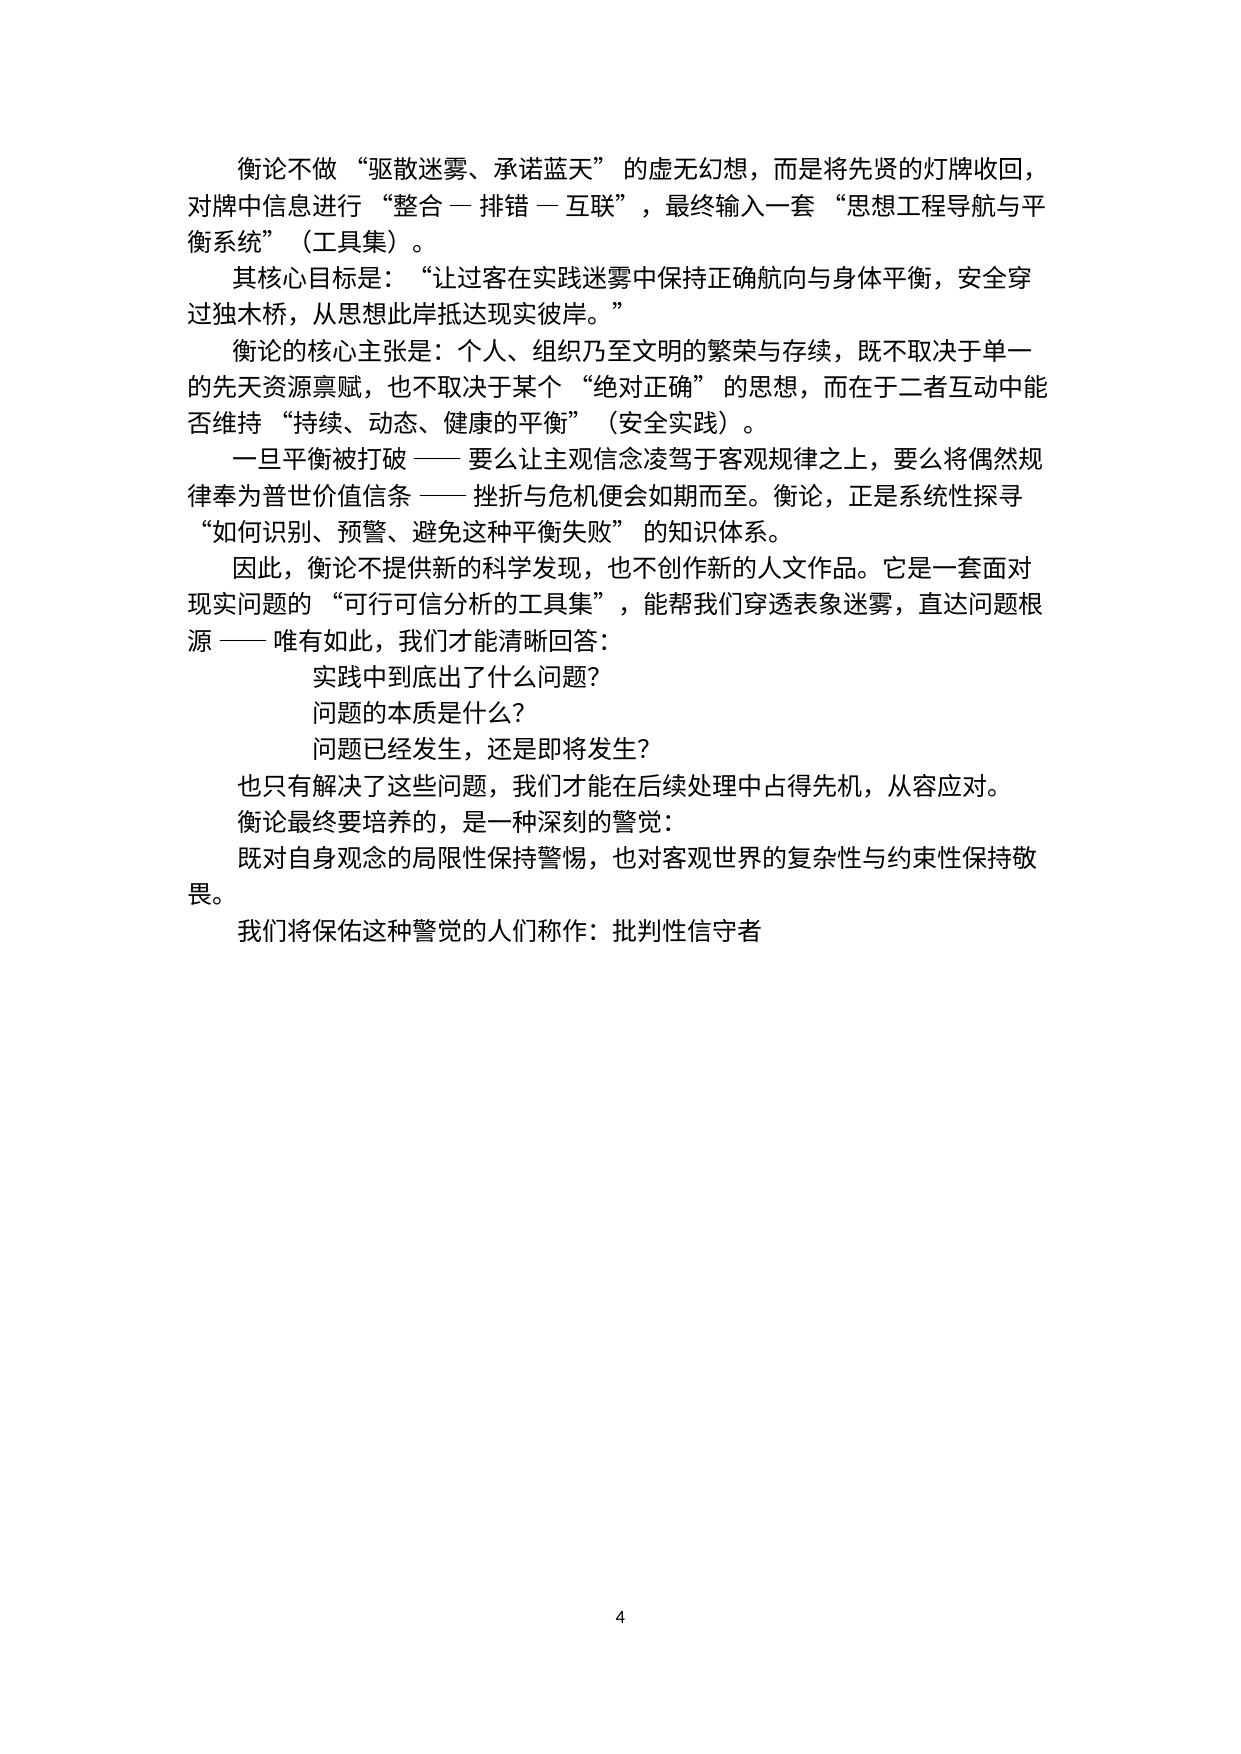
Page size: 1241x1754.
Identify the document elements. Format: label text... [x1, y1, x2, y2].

text 衡论的核心主张是：个人、组织乃至文明的繁荣与存续，既不取决于单一的先天资源禀赋，也不取决于某个 “绝对正确” 的思想，而在于二者互动中能否维持 “持续、动态、健康的平衡”（安全实践）。​ [187, 331, 1053, 440]
text 其核心目标是：“让过客在实践迷雾中保持正确航向与身体平衡，安全穿过独木桥，从思想此岸抵达现实彼岸。”​ [187, 259, 1053, 331]
text 实践中到底出了什么问题？​ [312, 657, 1053, 694]
text 因此，衡论不提供新的科学发现，也不创作新的人文作品。它是一套面对现实问题的 “可行可信分析的工具集”，能帮我们穿透表象迷雾，直达问题根源 —— 唯有如此，我们才能清晰回答： [187, 549, 1053, 657]
text 也只有解决了这些问题，我们才能在后续处理中占得先机，从容应对。​ [187, 766, 1053, 802]
text 问题的本质是什么？​ [312, 694, 1053, 730]
text 一旦平衡被打破 —— 要么让主观信念凌驾于客观规律之上，要么将偶然规律奉为普世价值信条 —— 挫折与危机便会如期而至。衡论，正是系统性探寻 “如何识别、预警、避免这种平衡失败” 的知识体系。​ [187, 440, 1053, 549]
text 既对自身观念的局限性保持警惕，也对客观世界的复杂性与约束性保持敬畏。 [187, 839, 1053, 911]
text 问题已经发生，还是即将发生？​ [312, 730, 1053, 766]
text 衡论最终要培养的，是一种深刻的警觉： [187, 802, 1053, 839]
text 衡论不做 “驱散迷雾、承诺蓝天” 的虚无幻想，而是将先贤的灯牌收回，对牌中信息进行 “整合 — 排错 — 互联”，最终输入一套 “思想工程导航与平衡系统”（工具集）。 [187, 150, 1053, 259]
text 我们将保佑这种警觉的人们称作：批判性信守者 [187, 911, 1053, 947]
